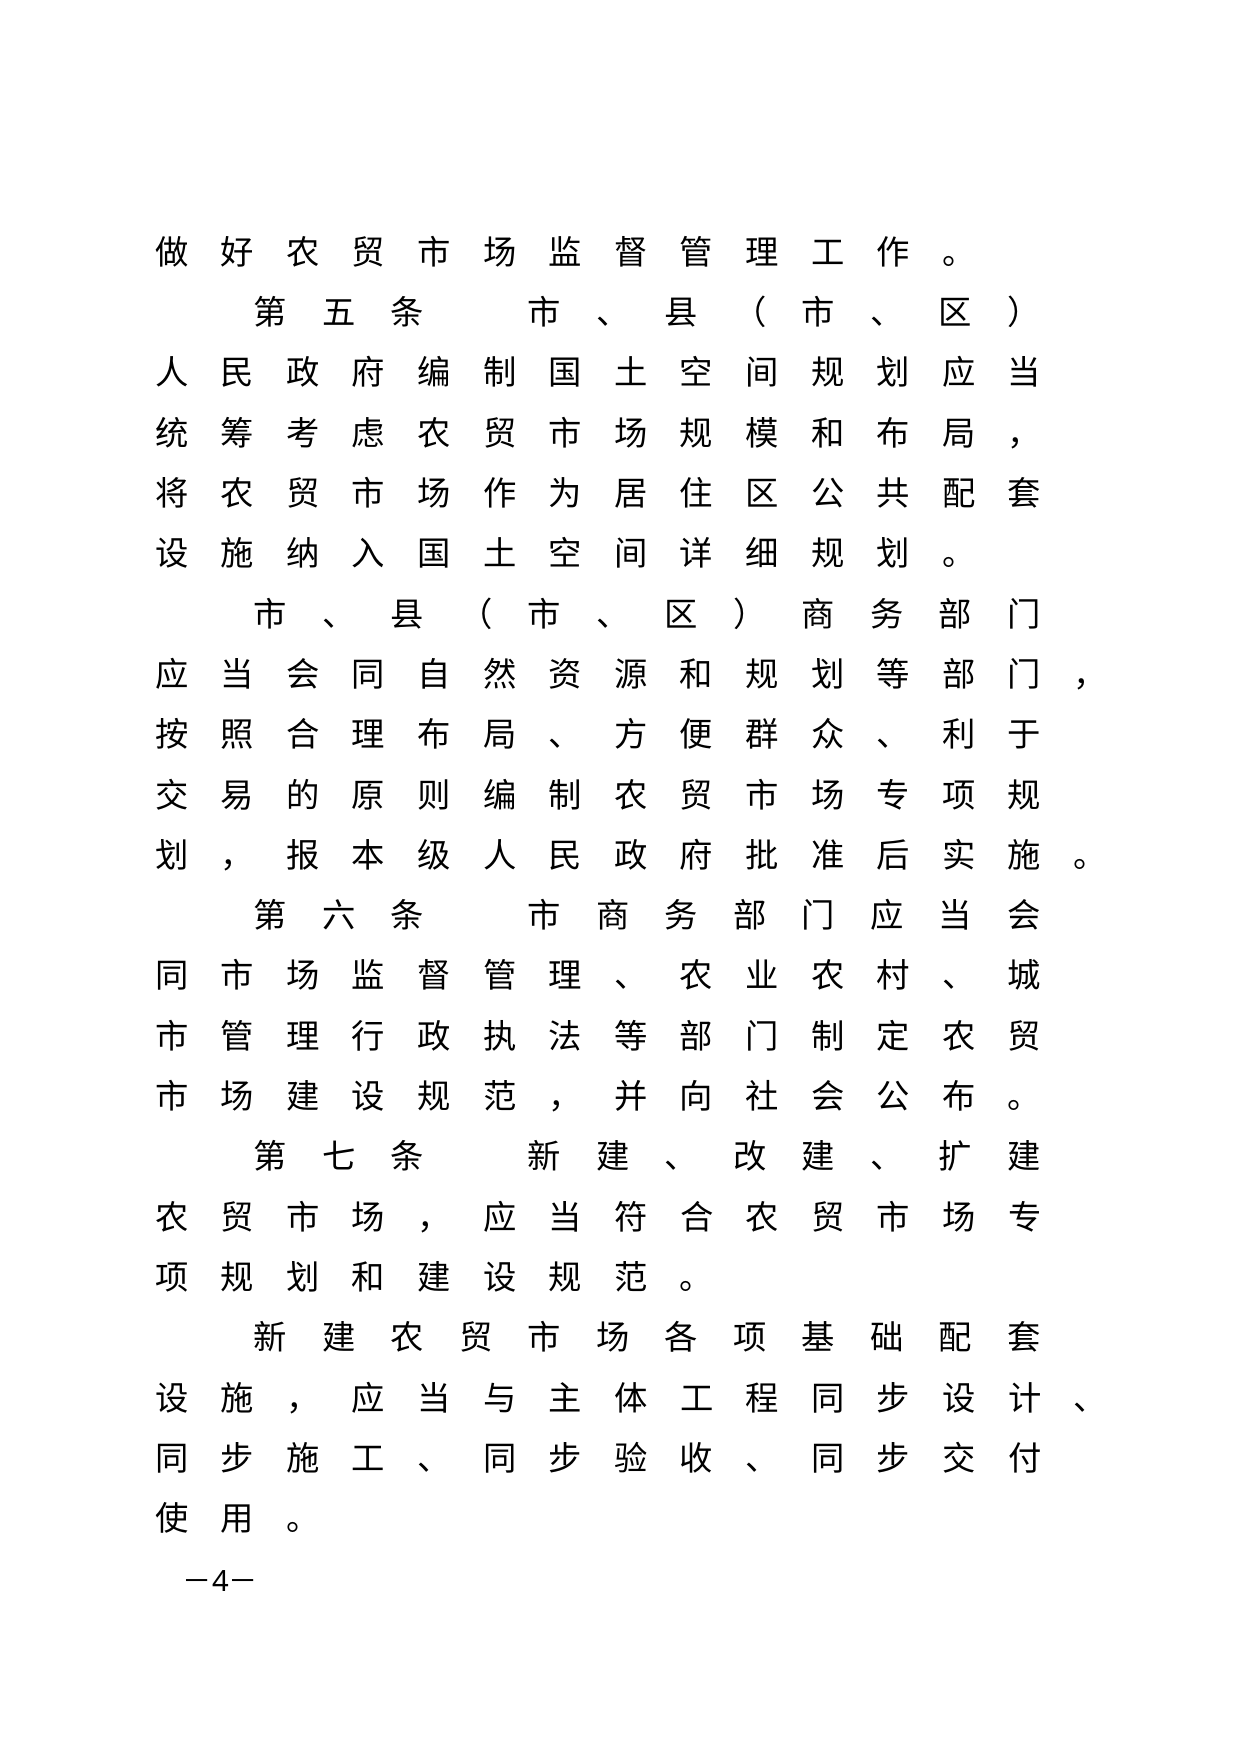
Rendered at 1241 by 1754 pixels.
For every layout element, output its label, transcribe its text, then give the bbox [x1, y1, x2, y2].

text 第五条 市、县（市、区）人民政府编制国土空间规划应当统筹考虑农贸市场规模和布局，将农贸市场作为居住区公共配套设施纳入国土空间详细规划。 [155, 280, 1073, 581]
text 公安机关、住房城乡建设、农业农村、生态环境、卫生健康、城市管理行政执法、应急管理、消防救援等部门按照各自职责，做好农贸市场监督管理工作。 [155, 219, 1073, 280]
text 新建农贸市场各项基础配套设施，应当与主体工程同步设计、同步施工、同步验收、同步交付使用。 [155, 1305, 1073, 1546]
text 市、县（市、区）商务部门应当会同自然资源和规划等部门，按照合理布局、方便群众、利于交易的原则编制农贸市场专项规划，报本级人民政府批准后实施。 [155, 581, 1073, 883]
text 第七条 新建、改建、扩建农贸市场，应当符合农贸市场专项规划和建设规范。 [155, 1124, 1073, 1305]
text 第六条 市商务部门应当会同市场监督管理、农业农村、城市管理行政执法等部门制定农贸市场建设规范，并向社会公布。 [155, 883, 1073, 1124]
